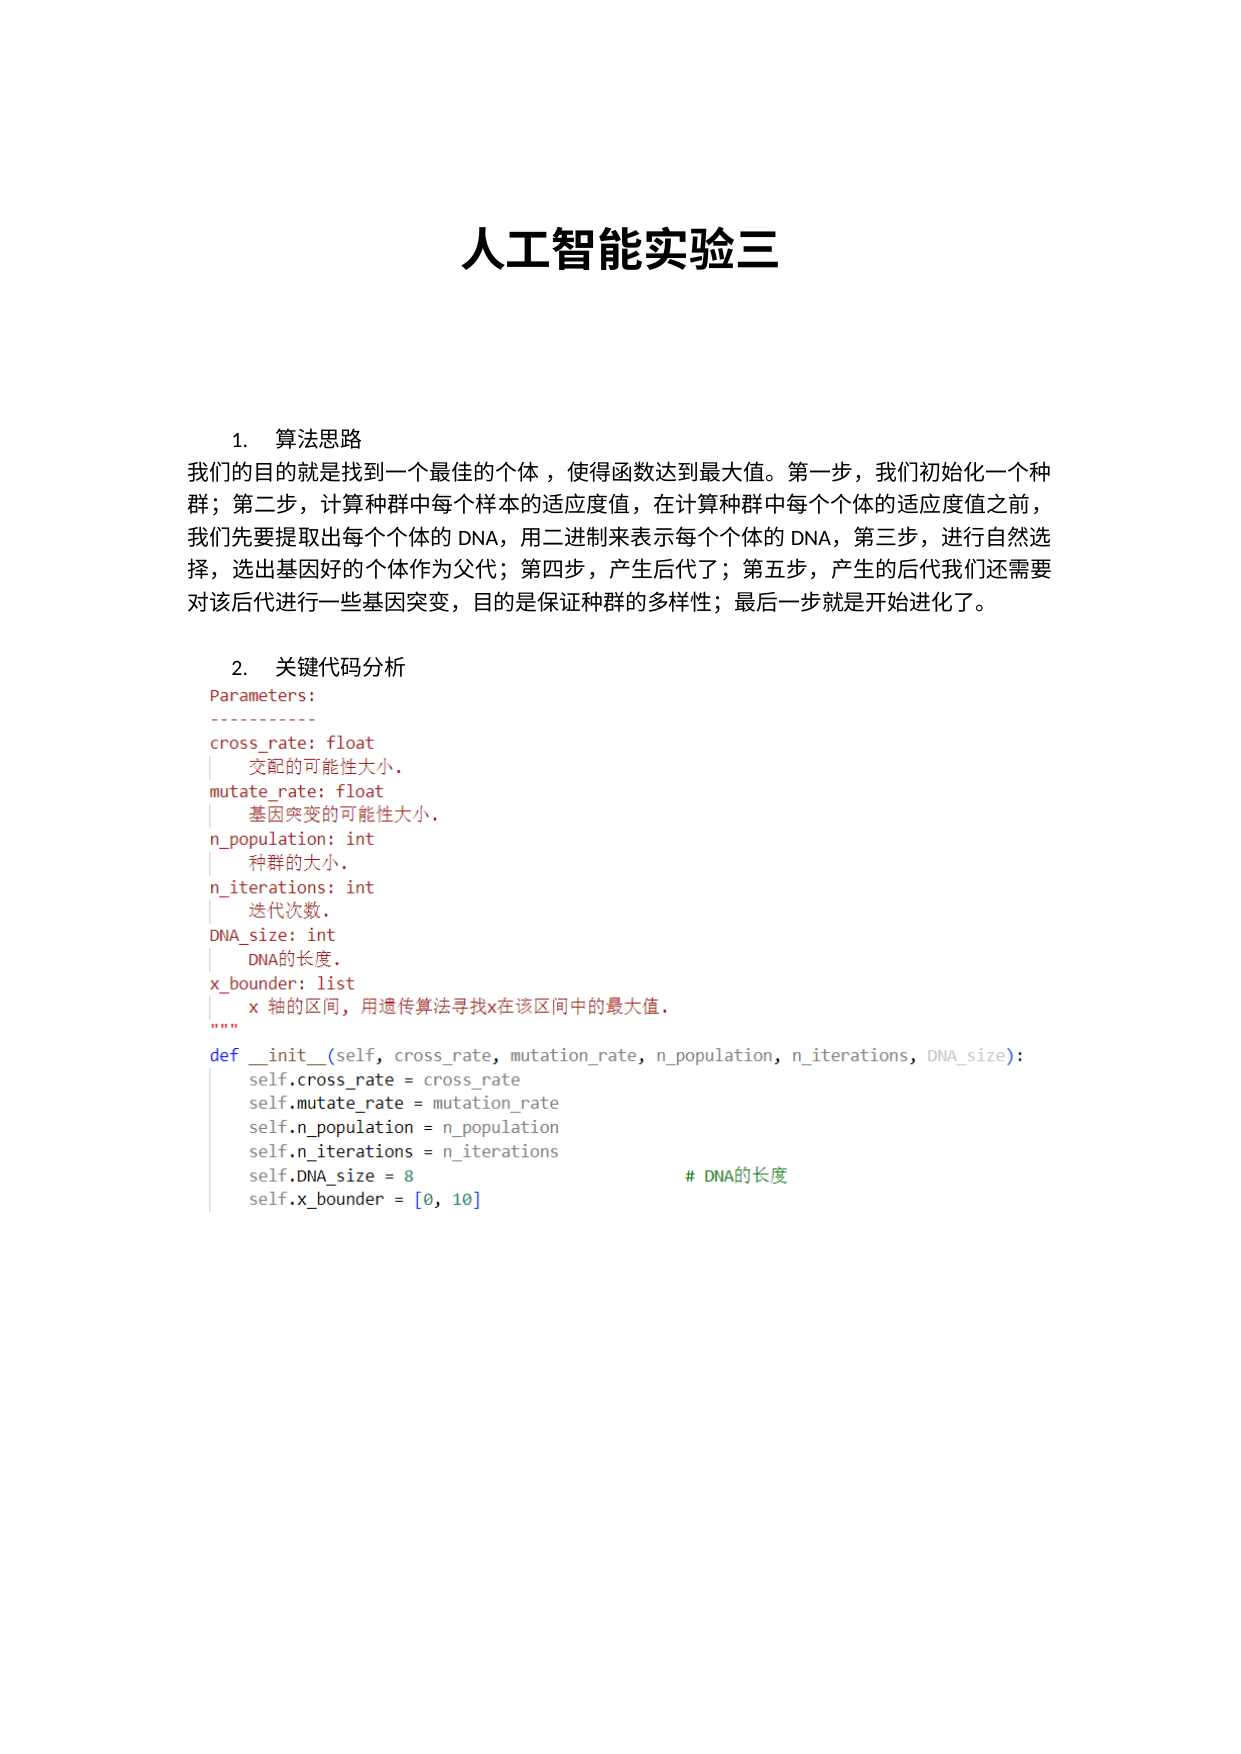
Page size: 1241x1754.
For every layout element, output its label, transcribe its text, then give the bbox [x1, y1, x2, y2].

list 算法思路 [187, 422, 1053, 454]
list 关键代码分析 [187, 649, 1053, 682]
text 我们的目的就是找到一个最佳的个体 ，使得函数达到最大值。第一步，我们初始化一个种群；第二步，计算种群中每个样本的适应度值，在计算种群中每个个体的适应度值之前，我们先要提取出每个个体的DNA，用二进制来表示每个个体的DNA，第三步，进行自然选择，选出基因好的个体作为父代；第四步，产生后代了；第五步，产生的后代我们还需要对该后代进行一些基因突变，目的是保证种群的多样性；最后一步就是开始进化了。 [187, 454, 1053, 617]
picture [187, 682, 1052, 1219]
subtitle 人工智能实验三 [187, 197, 1053, 295]
